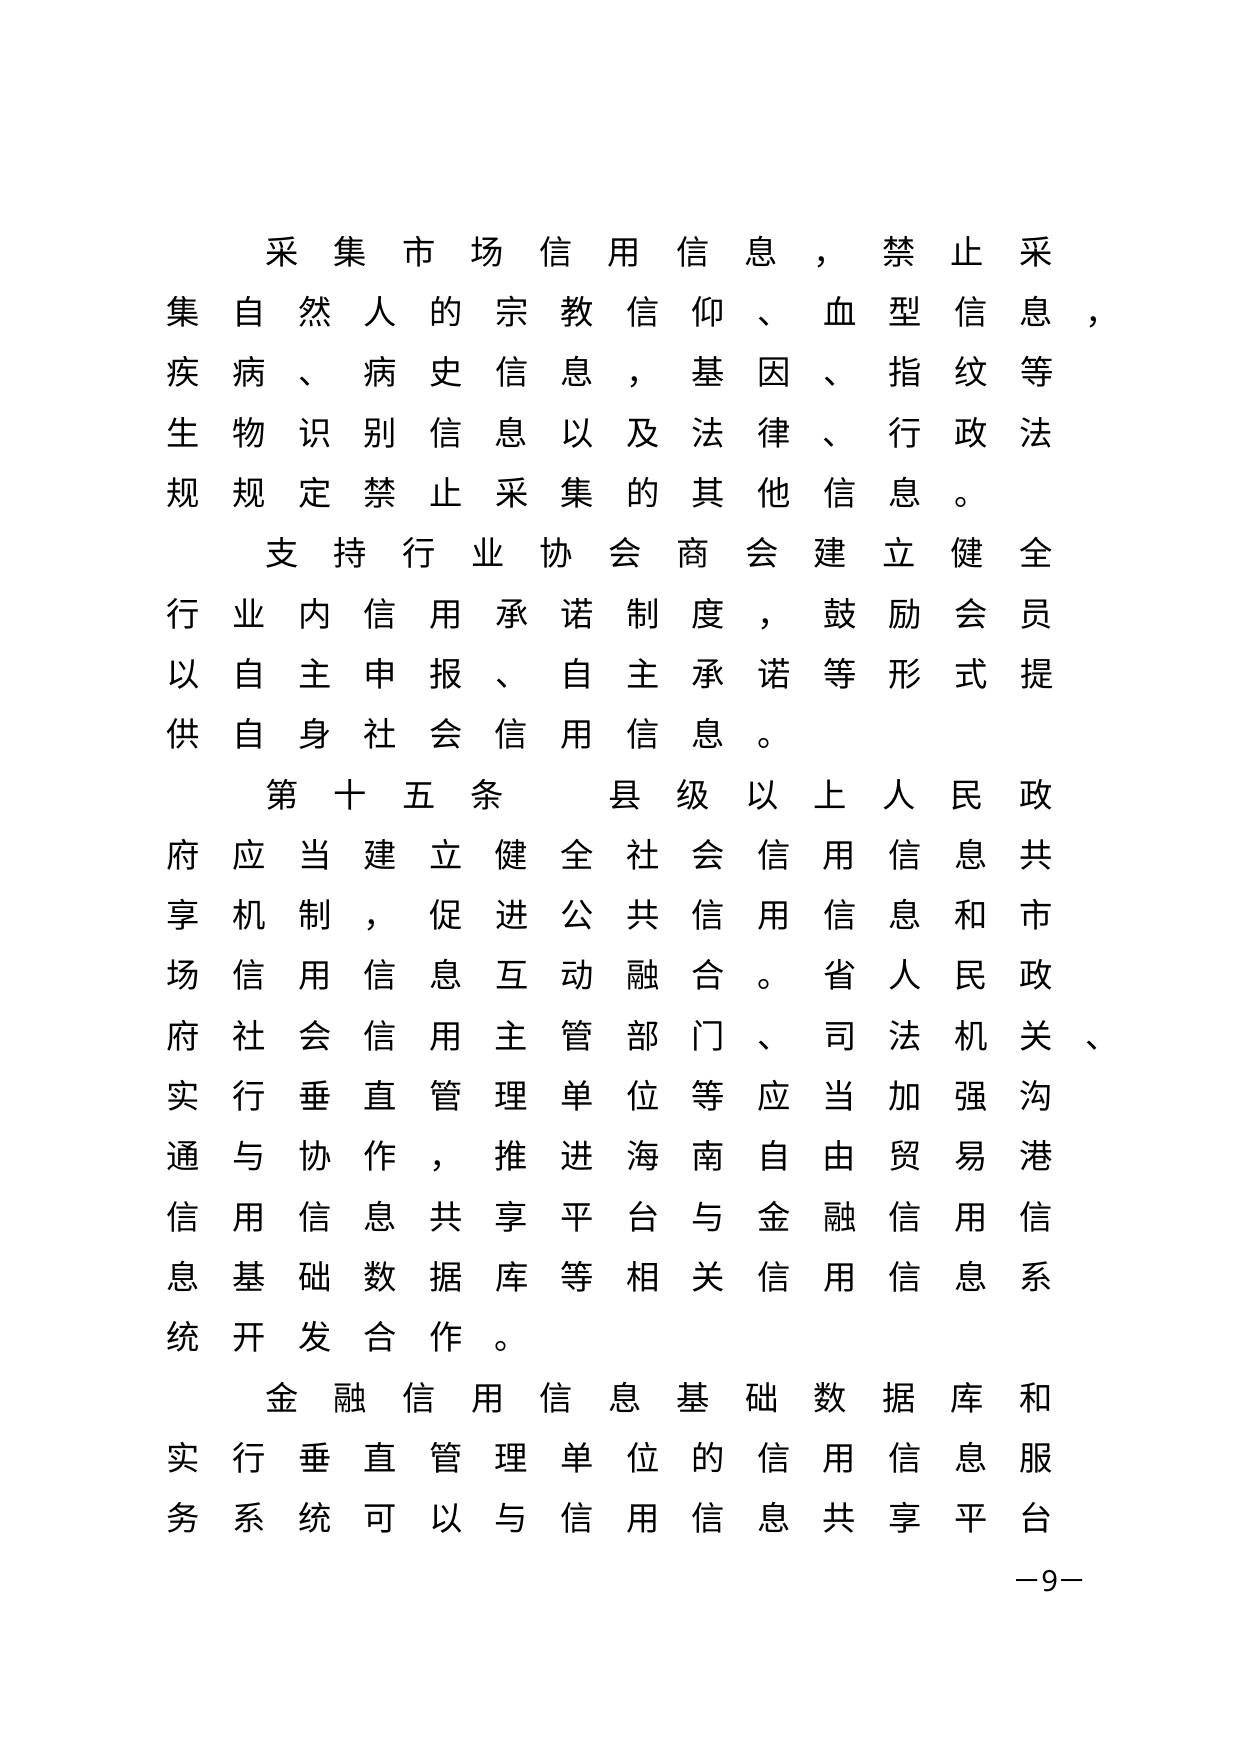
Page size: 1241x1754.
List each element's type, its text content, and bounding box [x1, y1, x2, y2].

text 采集市场信用信息，禁止采集自然人的宗教信仰、血型信息，疾病、病史信息，基因、指纹等生物识别信息以及法律、行政法规规定禁止采集的其他信息。 [167, 219, 1085, 521]
text 金融信用信息基础数据库和实行垂直管理单位的信用信息服务系统可以与信用信息共享平台实现信息共享与数据交换。 [167, 1365, 1085, 1546]
text 支持行业协会商会建立健全行业内信用承诺制度，鼓励会员以自主申报、自主承诺等形式提供自身社会信用信息。 [167, 521, 1085, 762]
text 第十五条 县级以上人民政府应当建立健全社会信用信息共享机制，促进公共信用信息和市场信用信息互动融合。省人民政府社会信用主管部门、司法机关、实行垂直管理单位等应当加强沟通与协作，推进海南自由贸易港信用信息共享平台与金融信用信息基础数据库等相关信用信息系统开发合作。 [167, 762, 1085, 1365]
